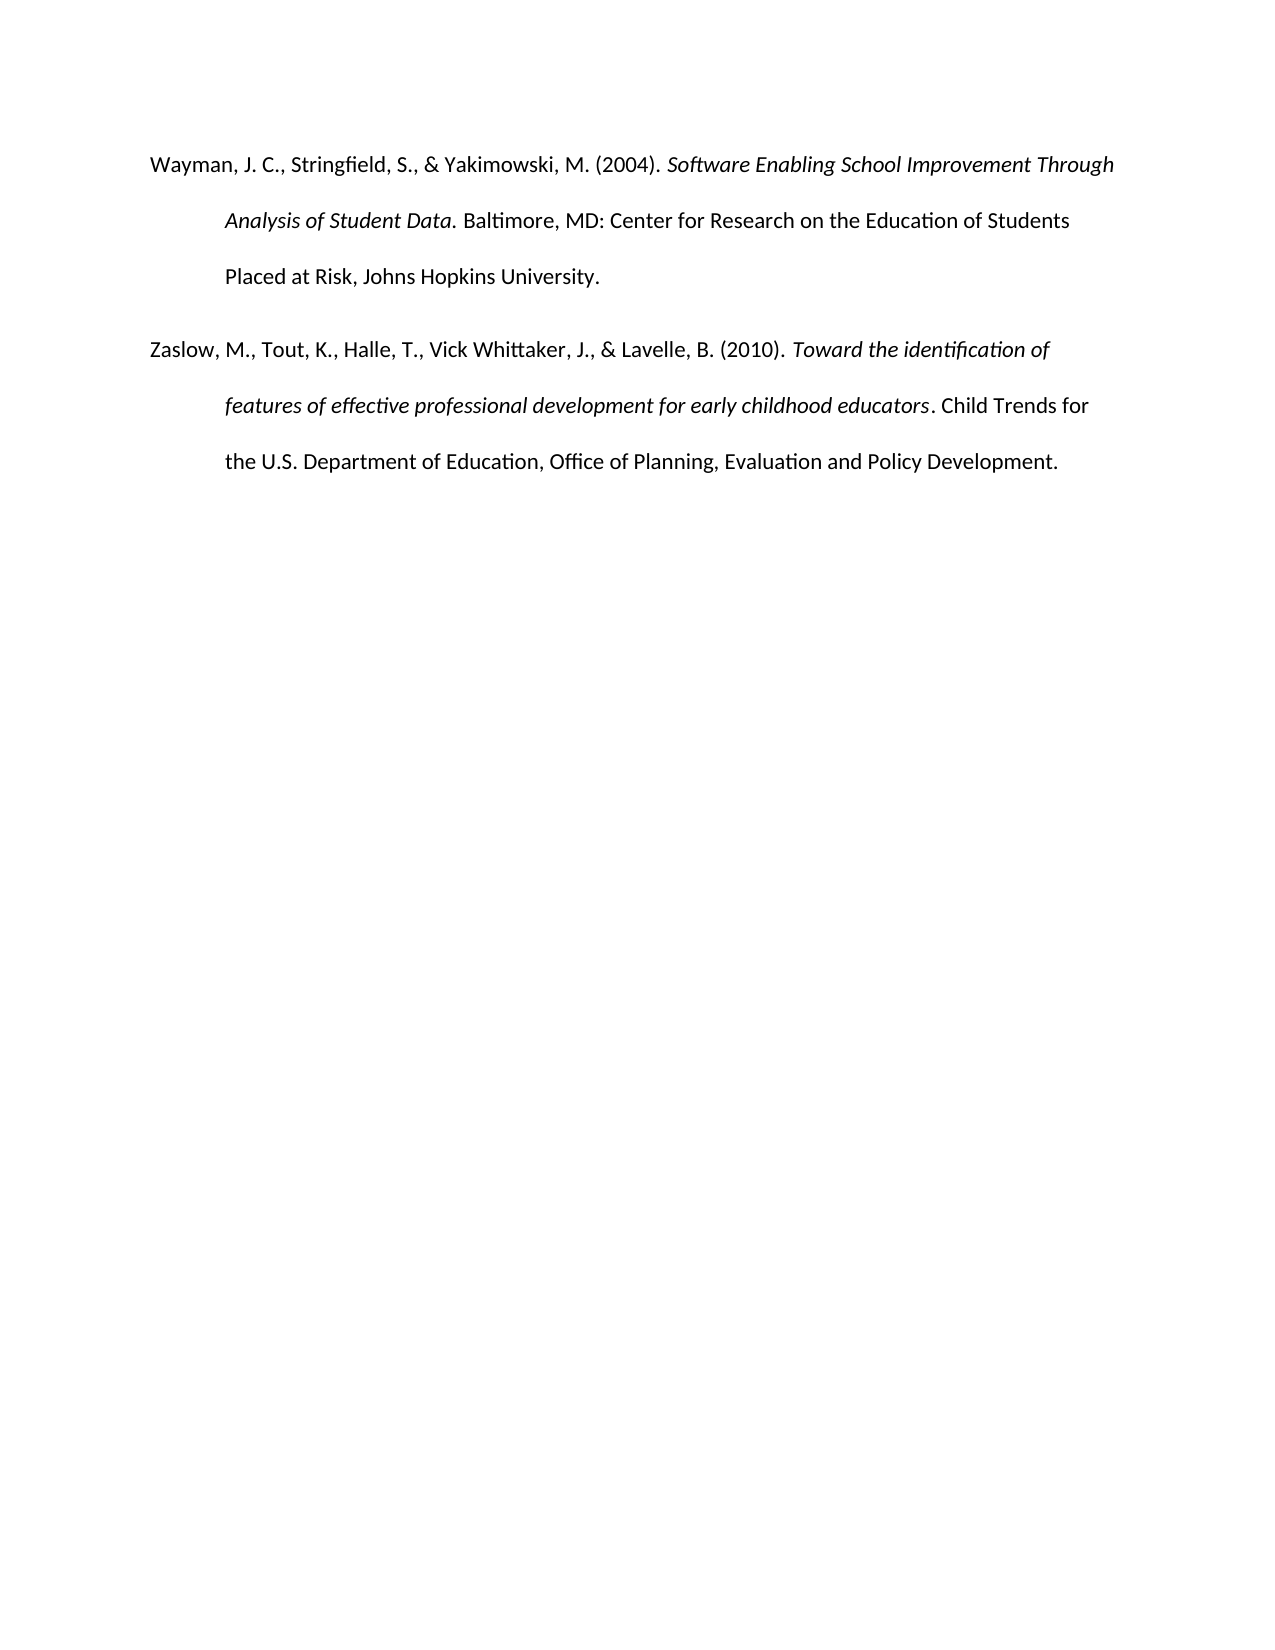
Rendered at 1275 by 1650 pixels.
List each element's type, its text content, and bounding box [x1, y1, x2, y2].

text Zaslow, M., Tout, K., Halle, T., Vick Whittaker, J., & Lavelle, B. (2010). Toward the identification of features of effective professional development for early childhood educators. Child Trends for the U.S. Department of Education, Office of Planning, Evaluation and Policy Development. [150, 335, 1125, 475]
text Wayman, J. C., Stringfield, S., & Yakimowski, M. (2004). Software Enabling School Improvement Through Analysis of Student Data. Baltimore, MD: Center for Research on the Education of Students Placed at Risk, Johns Hopkins University. [150, 150, 1125, 290]
